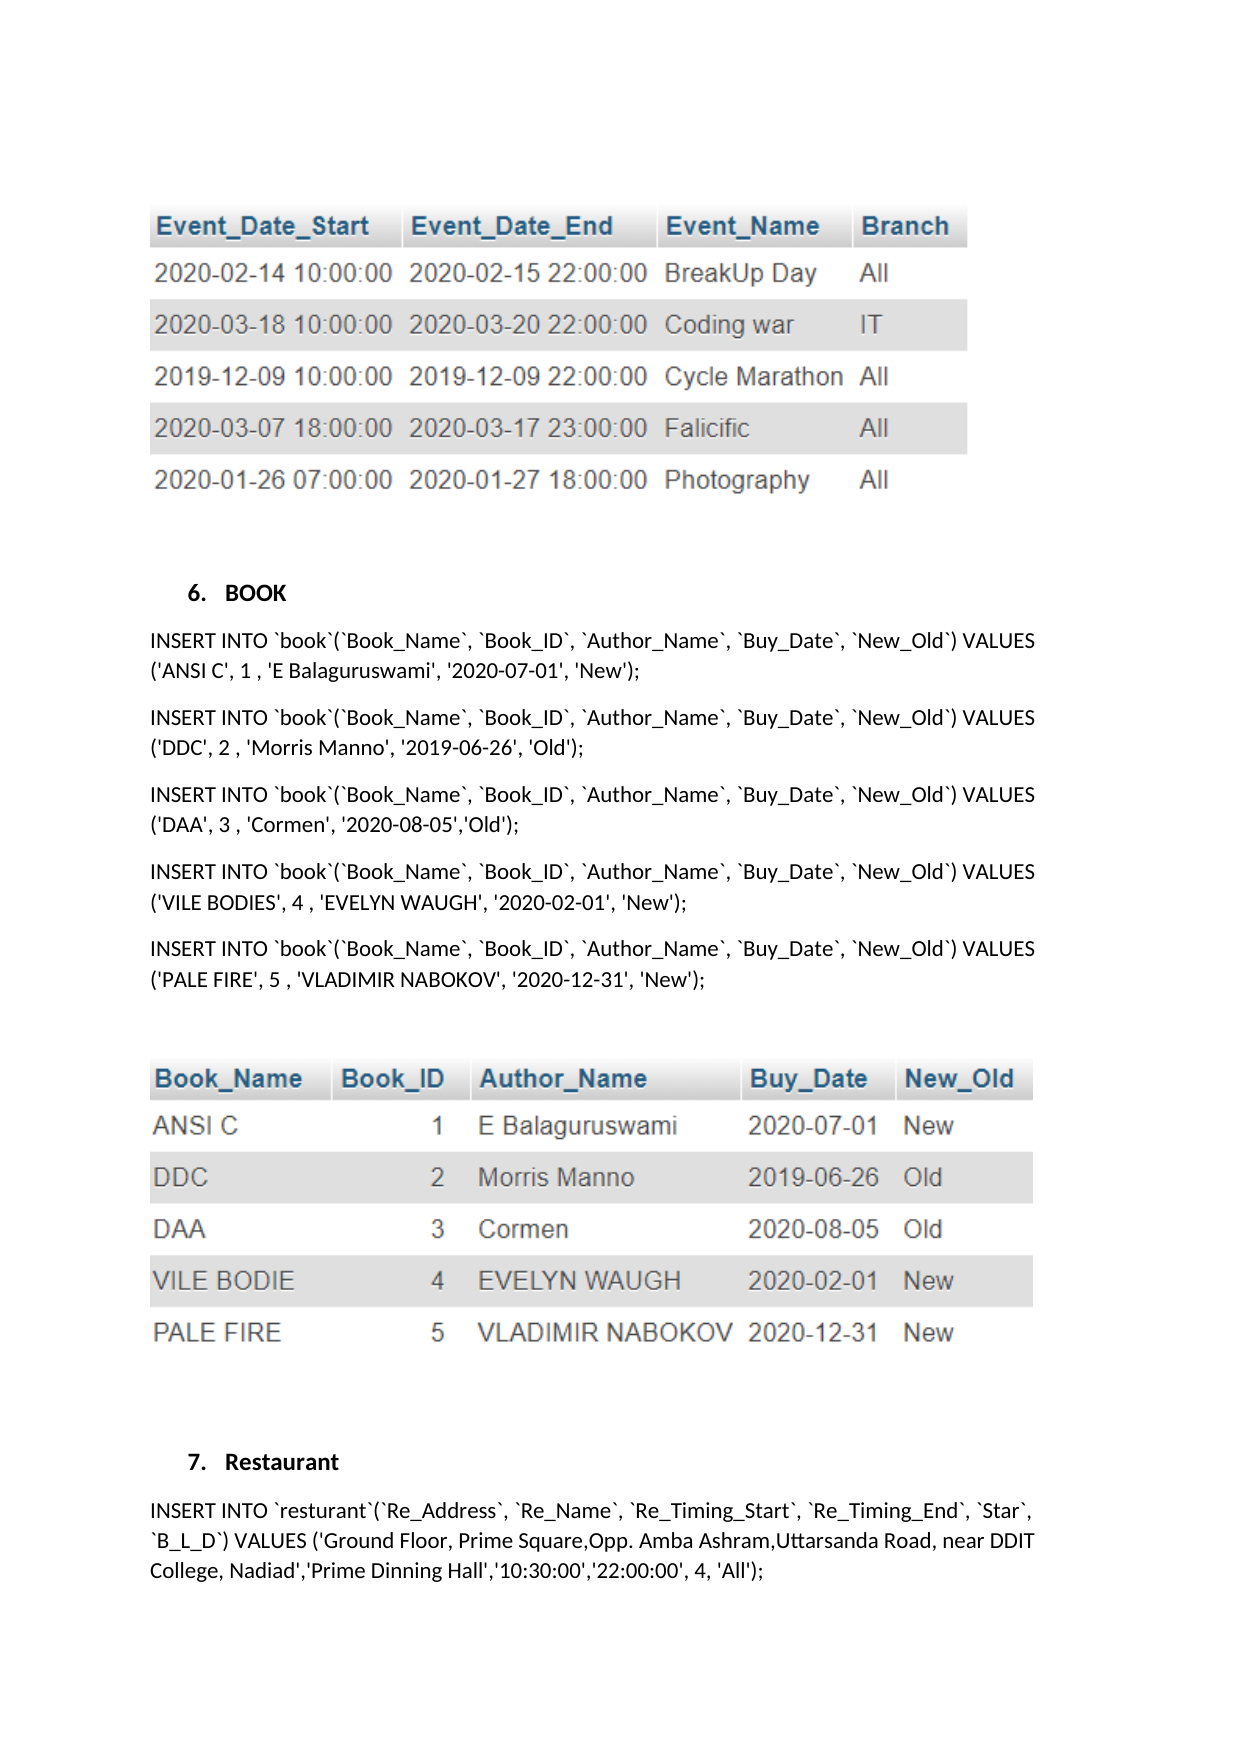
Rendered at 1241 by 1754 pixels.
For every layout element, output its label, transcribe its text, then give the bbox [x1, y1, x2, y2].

text INSERT INTO `book`(`Book_Name`, `Book_ID`, `Author_Name`, `Buy_Date`, `New_Old`) VALUES ('DAA', 3 , 'Cormen', '2020-08-05','Old'); [150, 780, 1090, 839]
list Restaurant [187, 1446, 1090, 1477]
text INSERT INTO `book`(`Book_Name`, `Book_ID`, `Author_Name`, `Buy_Date`, `New_Old`) VALUES ('ANSI C', 1 , 'E Balaguruswami', '2020-07-01', 'New'); [150, 626, 1090, 684]
text INSERT INTO `book`(`Book_Name`, `Book_ID`, `Author_Name`, `Buy_Date`, `New_Old`) VALUES ('PALE FIRE', 5 , 'VLADIMIR NABOKOV', '2020-12-31', 'New'); [150, 934, 1090, 993]
text INSERT INTO `book`(`Book_Name`, `Book_ID`, `Author_Name`, `Buy_Date`, `New_Old`) VALUES ('VILE BODIES', 4 , 'EVELYN WAUGH', '2020-02-01', 'New'); [150, 857, 1090, 916]
picture [150, 1058, 1033, 1381]
picture [150, 196, 968, 511]
text INSERT INTO `resturant`(`Re_Address`, `Re_Name`, `Re_Timing_Start`, `Re_Timing_End`, `Star`, `B_L_D`) VALUES ('Ground Floor, Prime Square,Opp. Amba Ashram,Uttarsanda Road, near DDIT College, Nadiad','Prime Dinning Hall','10:30:00','22:00:00', 4, 'All'); [150, 1496, 1090, 1584]
list BOOK [187, 577, 1090, 607]
text INSERT INTO `book`(`Book_Name`, `Book_ID`, `Author_Name`, `Buy_Date`, `New_Old`) VALUES ('DDC', 2 , 'Morris Manno', '2019-06-26', 'Old'); [150, 703, 1090, 762]
